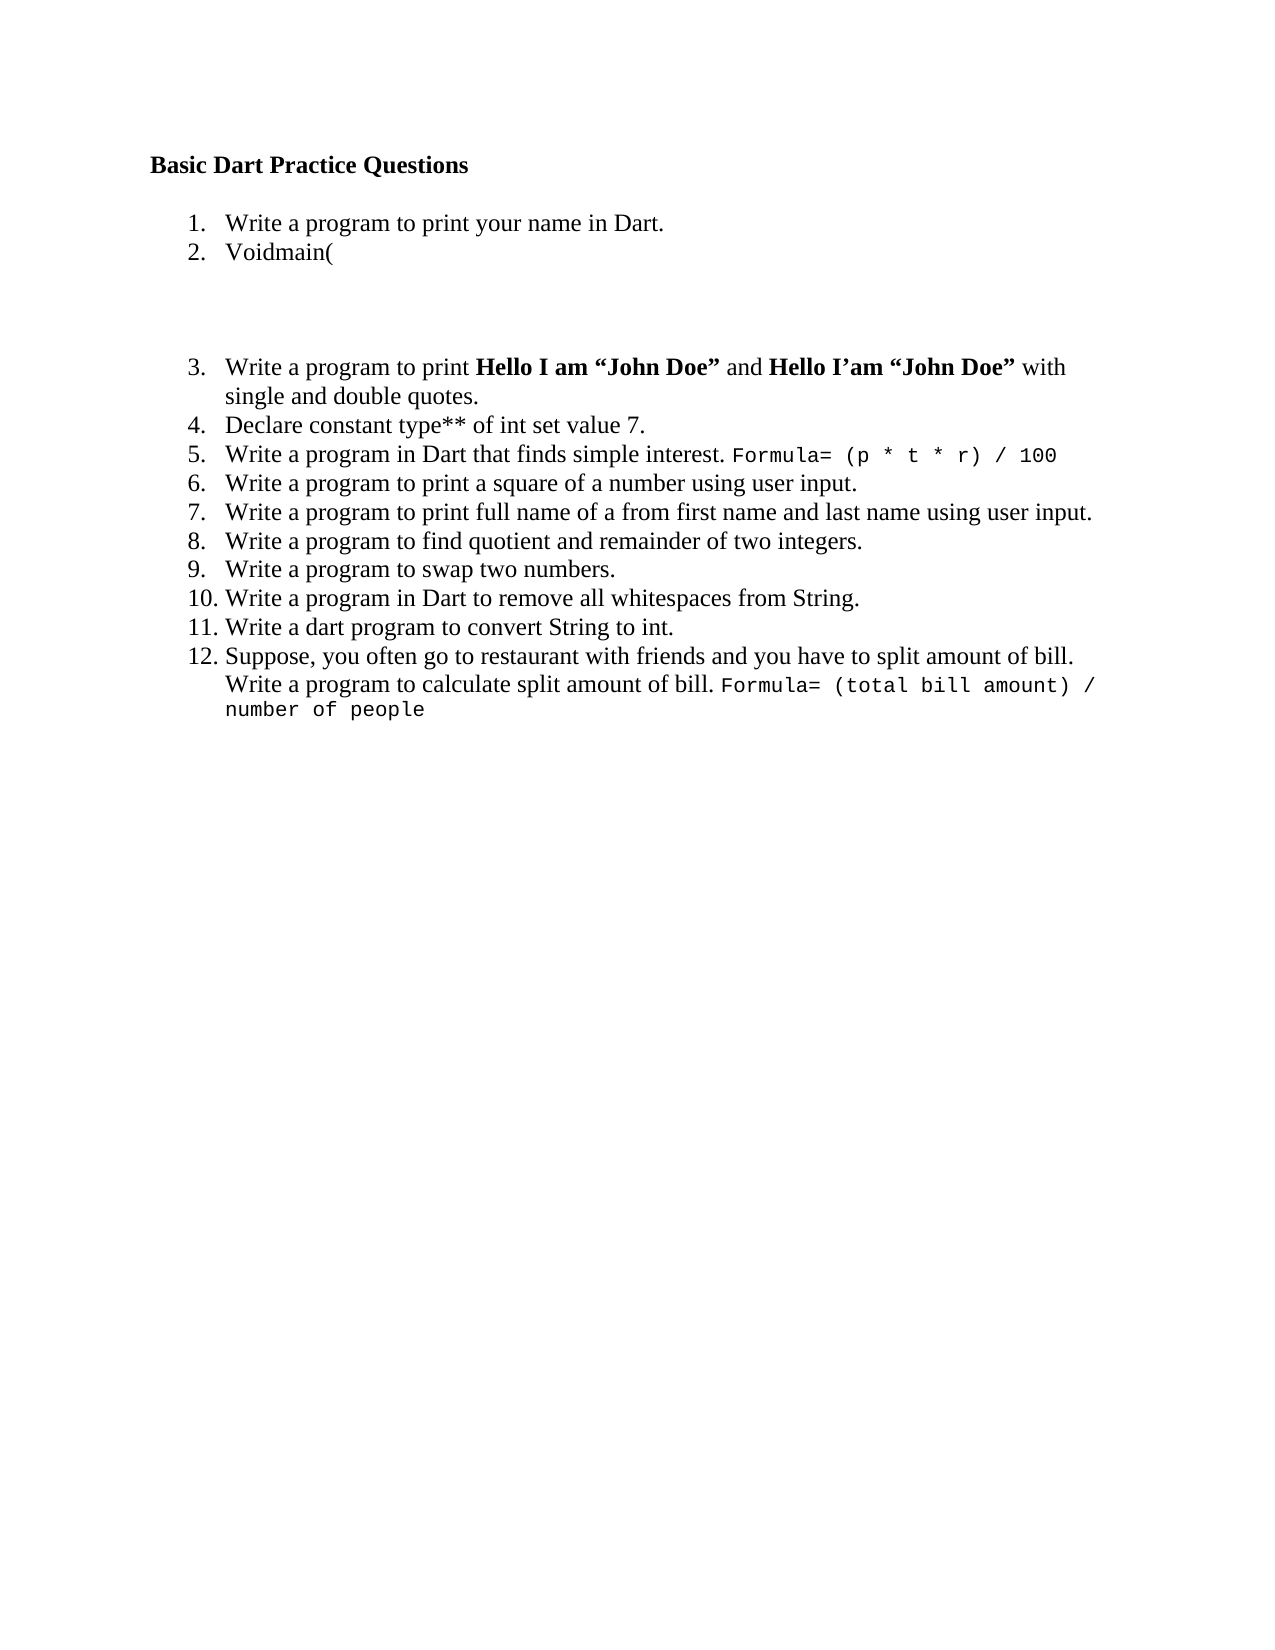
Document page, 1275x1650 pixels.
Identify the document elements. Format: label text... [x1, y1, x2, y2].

list Write a program to print full name of a from first name and last name using user input. [187, 497, 1125, 526]
list Write a program to swap two numbers. [187, 554, 1125, 583]
list Write a program to print your name in Dart. [187, 208, 1125, 237]
list Write a program to find quotient and remainder of two integers. [187, 526, 1125, 554]
list Suppose, you often go to restaurant with friends and you have to split amount of bill. Write a program to calculate split amount of bill. Formula= (total bill amount) / number of people [187, 641, 1125, 723]
list Write a program to print a square of a number using user input. [187, 468, 1125, 497]
list Declare constant type** of int set value 7. [187, 410, 1125, 439]
list Write a program to print Hello I am “John Doe” and Hello I’am “John Doe” with single and double quotes. [187, 352, 1125, 410]
list Write a program in Dart that finds simple interest. Formula= (p * t * r) / 100 [187, 439, 1125, 468]
list Write a dart program to convert String to int. [187, 612, 1125, 641]
list Voidmain( [187, 237, 1125, 265]
text Basic Dart Practice Questions [150, 150, 1125, 179]
list Write a program in Dart to remove all whitespaces from String. [187, 583, 1125, 612]
